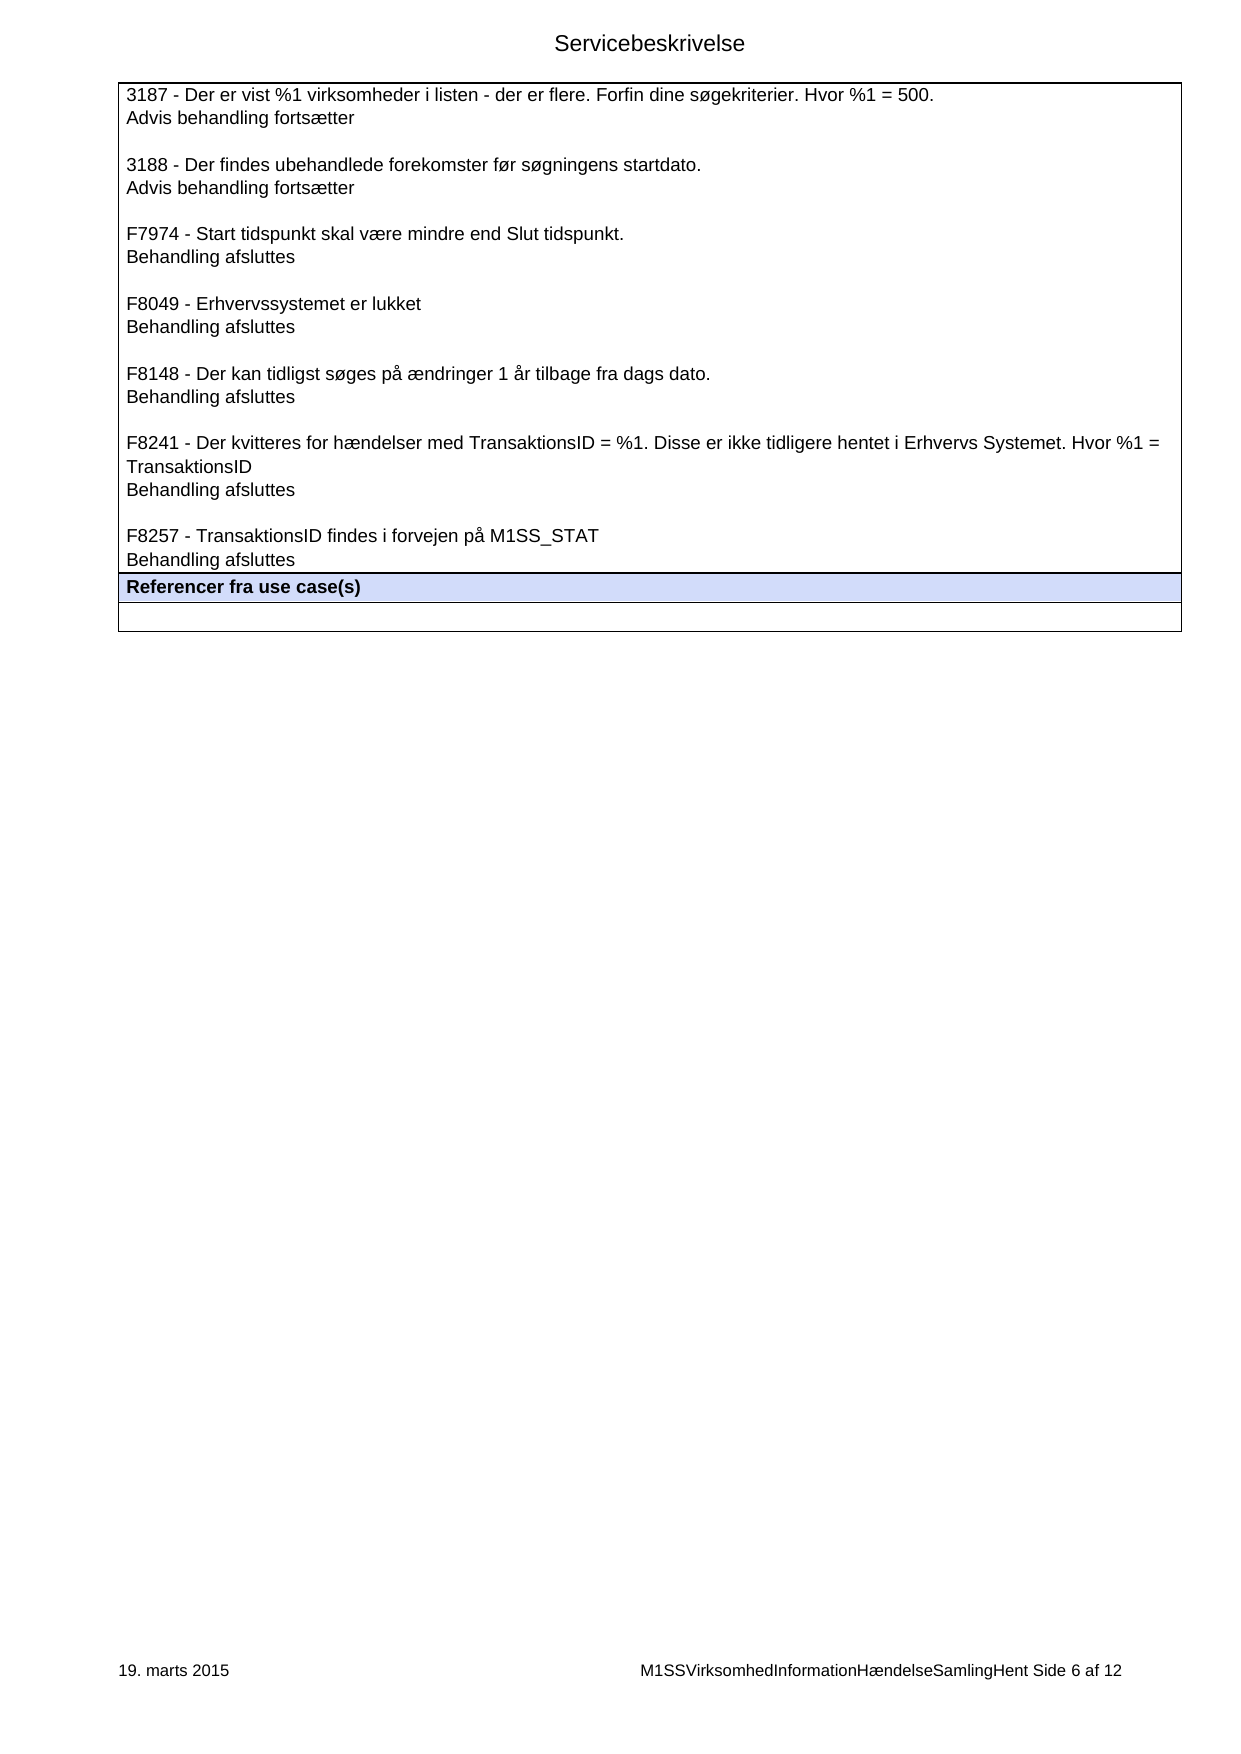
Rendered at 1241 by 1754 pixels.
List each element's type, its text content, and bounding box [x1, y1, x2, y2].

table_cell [119, 84, 1181, 572]
table_cell [119, 603, 1181, 631]
table_cell Referencer fra use case(s) [119, 574, 1181, 601]
